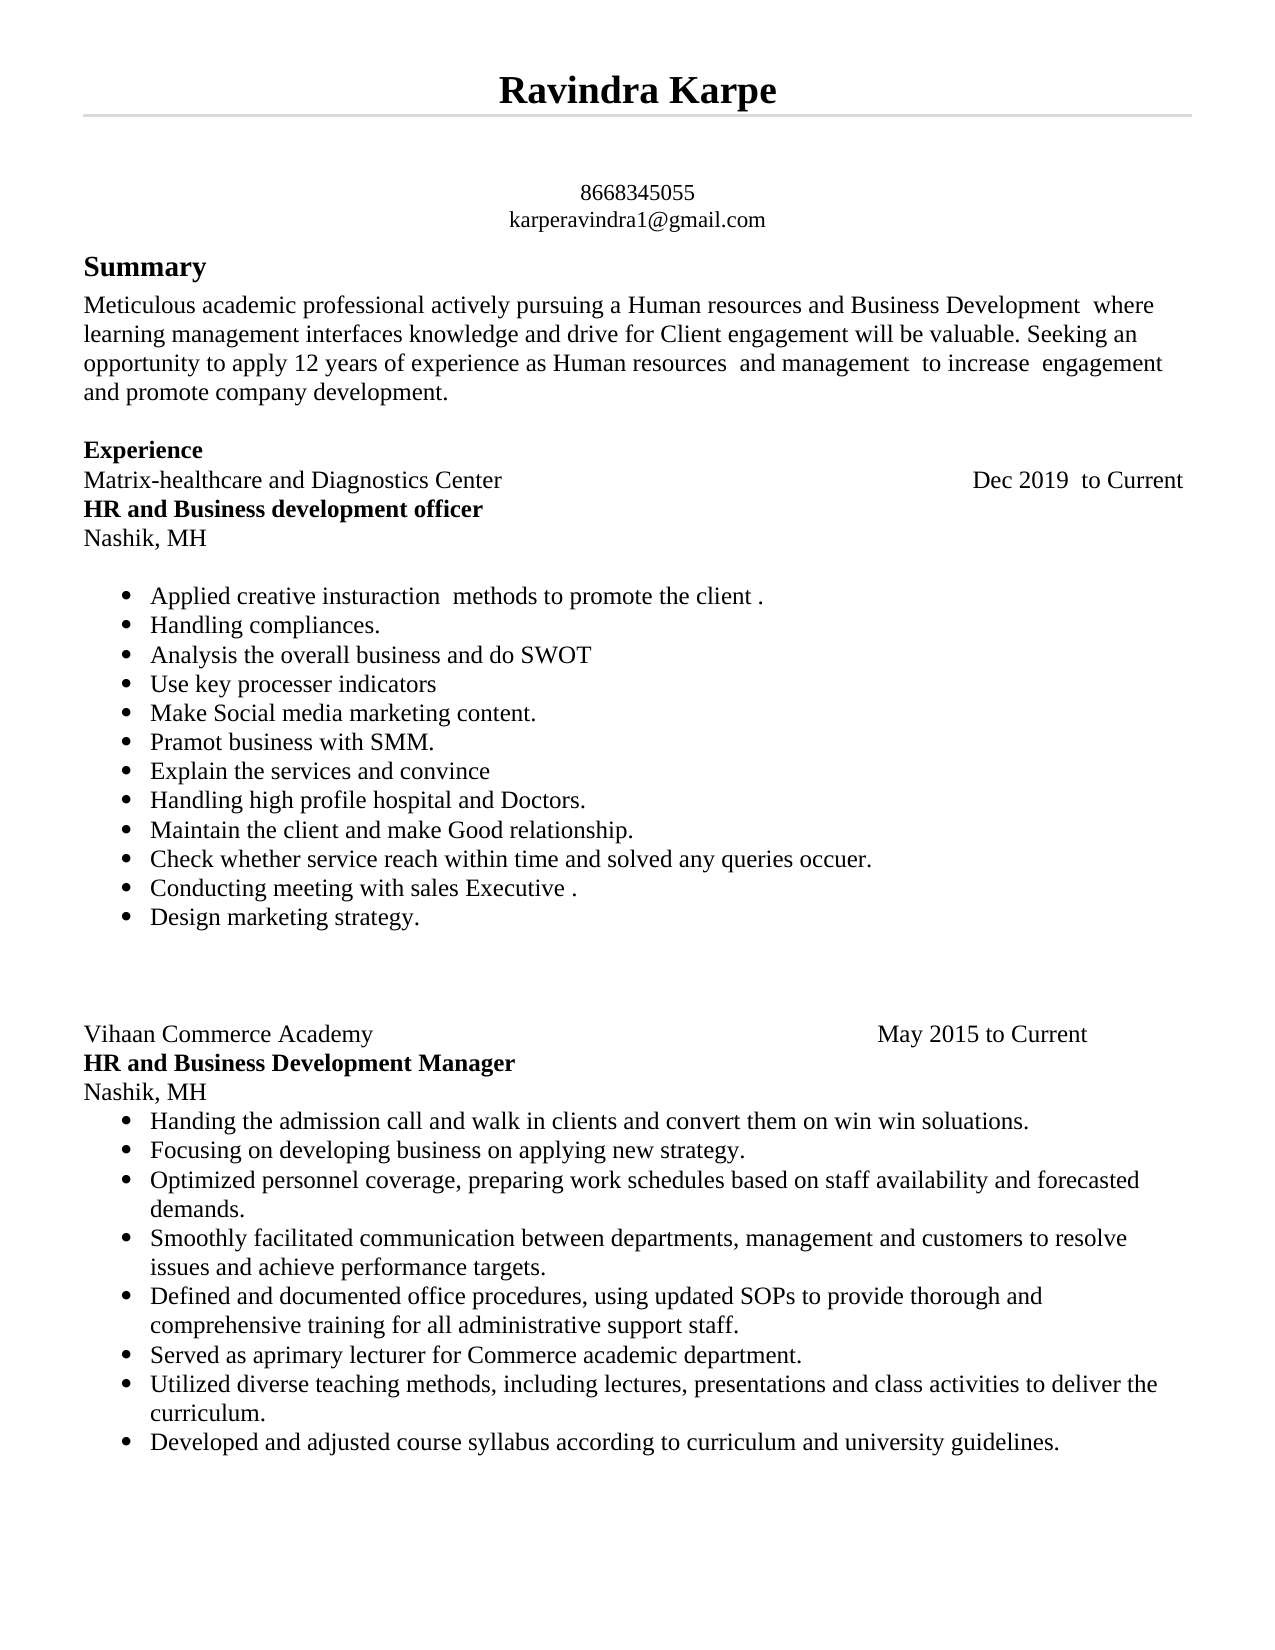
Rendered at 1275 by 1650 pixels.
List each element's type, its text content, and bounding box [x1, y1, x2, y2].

list Optimized personnel coverage, preparing work schedules based on staff availability and forecasted demands. [116, 1164, 1192, 1223]
list Handing the admission call and walk in clients and convert them on win win soluations. [116, 1106, 1192, 1135]
text 8668345055 [83, 179, 1192, 206]
text HR and Business development officer Nashik, MH [83, 493, 1192, 552]
list Analysis the overall business and do SWOT [116, 639, 1192, 668]
list Make Social media marketing content. [116, 698, 1192, 727]
list Handling high profile hospital and Doctors. [116, 785, 1192, 814]
list Utilized diverse teaching methods, including lectures, presentations and class activities to deliver the curriculum. [116, 1368, 1192, 1427]
list Vihaan Commerce Academy May 2015 to Current [83, 1018, 1192, 1048]
list Pramot business with SMM. [116, 727, 1192, 756]
text Meticulous academic professional actively pursuing a Human resources and Business Development where learning management interfaces knowledge and drive for Client engagement will be valuable. Seeking an opportunity to apply 12 years of experience as Human resources and management to increase engagement and promote company development. [83, 289, 1192, 406]
text HR and Business Development Manager Nashik, MH [83, 1048, 1192, 1106]
text Matrix-healthcare and Diagnostics Center Dec 2019 to Current [83, 464, 1192, 493]
list Developed and adjusted course syllabus according to curriculum and university guidelines. [116, 1427, 1192, 1456]
text karperavindra1@gmail.com [83, 206, 1192, 233]
list Use key processer indicators [116, 668, 1192, 698]
list Defined and documented office procedures, using updated SOPs to provide thorough and comprehensive training for all administrative support staff. [116, 1281, 1192, 1339]
list Design marketing strategy. [116, 902, 1192, 931]
list Explain the services and convince [116, 756, 1192, 785]
list Check whether service reach within time and solved any queries occuer. [116, 843, 1192, 873]
title Summary [83, 249, 1192, 283]
list Conducting meeting with sales Executive . [116, 873, 1192, 902]
list Served as aprimary lecturer for Commerce academic department. [116, 1339, 1192, 1368]
list Focusing on developing business on applying new strategy. [116, 1135, 1192, 1164]
text Experience [83, 435, 1192, 464]
list Applied creative insturaction methods to promote the client . [116, 581, 1192, 610]
list Maintain the client and make Good relationship. [116, 814, 1192, 843]
text Ravindra Karpe [83, 67, 1192, 112]
list Smoothly facilitated communication between departments, management and customers to resolve issues and achieve performance targets. [116, 1223, 1192, 1281]
list Handling compliances. [116, 610, 1192, 639]
